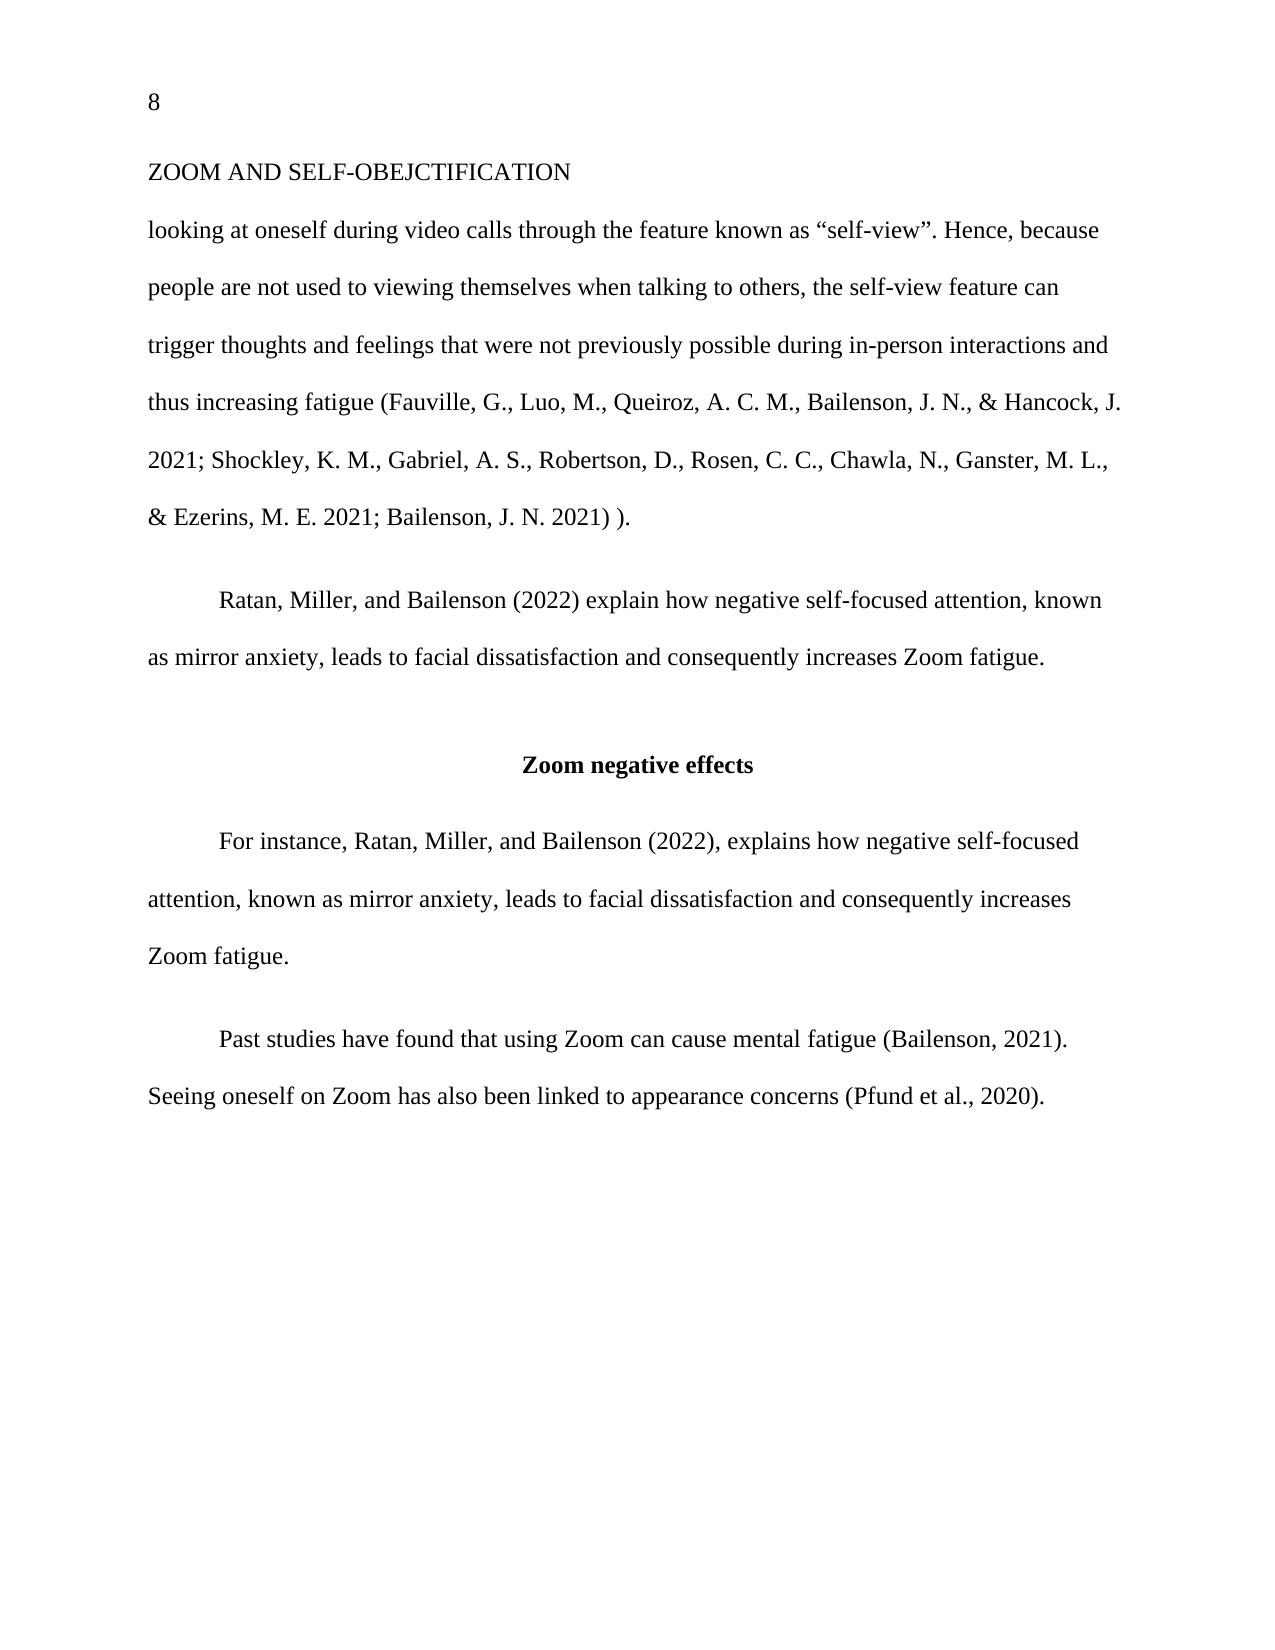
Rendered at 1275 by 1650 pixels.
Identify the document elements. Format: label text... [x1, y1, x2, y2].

text For instance, Ratan, Miller, and Bailenson (2022), explains how negative self-focused attention, known as mirror anxiety, leads to facial dissatisfaction and consequently increases Zoom fatigue. [148, 826, 1127, 970]
text Past studies have found that using Zoom can cause mental fatigue (Bailenson, 2021). Seeing oneself on Zoom has also been linked to appearance concerns (Pfund et al., 2020). [148, 1024, 1127, 1110]
text Ratan, Miller, and Bailenson (2022) explain how negative self-focused attention, known as mirror anxiety, leads to facial dissatisfaction and consequently increases Zoom fatigue. [148, 585, 1127, 671]
subtitle Zoom negative effects [148, 750, 1127, 779]
